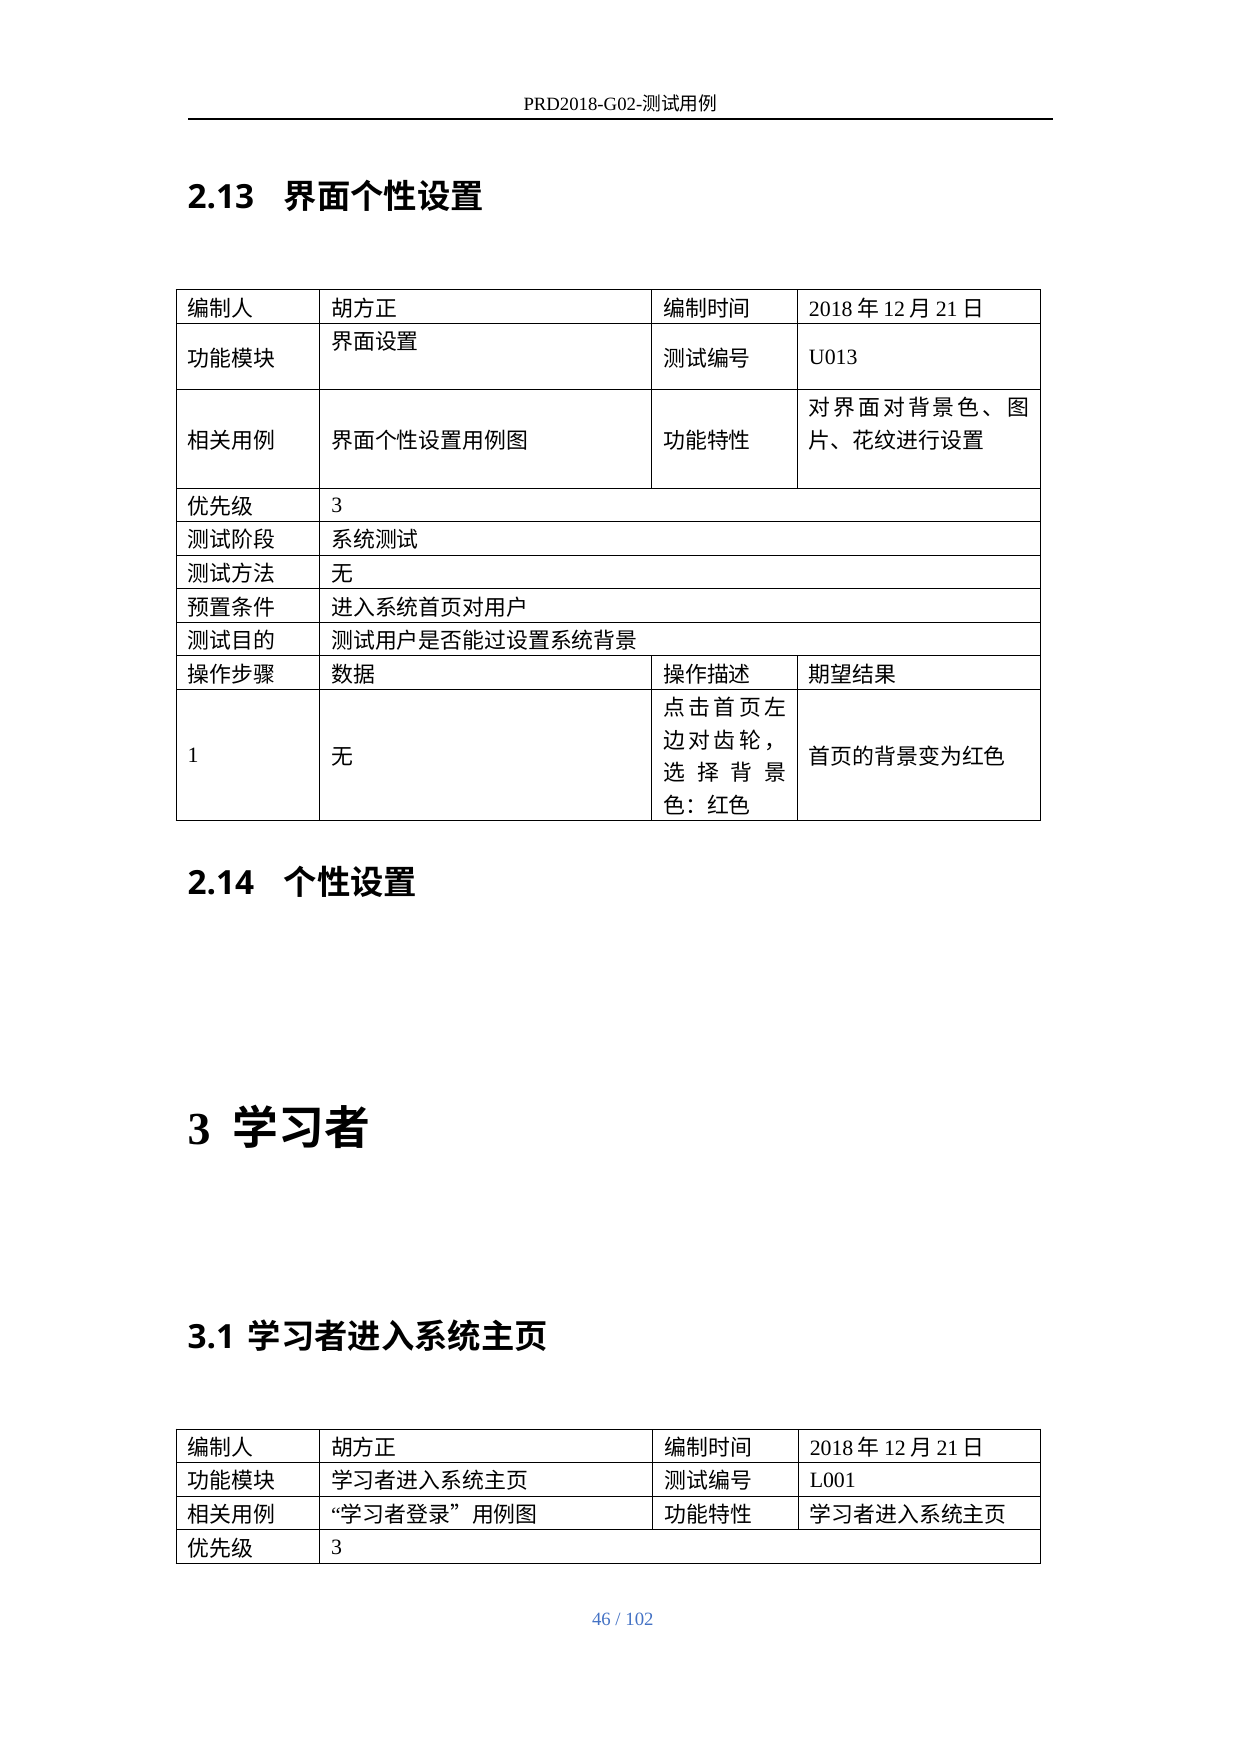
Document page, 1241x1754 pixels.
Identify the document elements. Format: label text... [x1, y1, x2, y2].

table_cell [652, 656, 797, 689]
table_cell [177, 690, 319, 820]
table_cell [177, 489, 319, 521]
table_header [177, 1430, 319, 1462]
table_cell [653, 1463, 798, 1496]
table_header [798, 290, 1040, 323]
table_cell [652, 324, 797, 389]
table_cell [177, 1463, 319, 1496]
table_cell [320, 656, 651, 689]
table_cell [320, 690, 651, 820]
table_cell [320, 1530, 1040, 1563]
subtitle 学习者进入系统主页 [187, 1301, 1053, 1366]
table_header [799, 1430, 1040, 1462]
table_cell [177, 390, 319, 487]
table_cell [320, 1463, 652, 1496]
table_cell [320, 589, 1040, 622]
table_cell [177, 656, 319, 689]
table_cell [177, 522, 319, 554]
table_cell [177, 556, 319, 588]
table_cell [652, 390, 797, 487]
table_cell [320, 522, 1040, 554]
subtitle 个性设置 [187, 848, 1053, 913]
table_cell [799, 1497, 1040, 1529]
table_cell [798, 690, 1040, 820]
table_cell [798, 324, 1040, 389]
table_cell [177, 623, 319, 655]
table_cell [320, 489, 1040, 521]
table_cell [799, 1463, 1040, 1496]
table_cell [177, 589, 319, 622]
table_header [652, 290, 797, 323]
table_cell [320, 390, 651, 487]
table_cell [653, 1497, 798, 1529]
subtitle 学习者 [187, 1076, 1053, 1173]
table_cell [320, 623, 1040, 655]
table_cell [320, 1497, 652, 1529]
subtitle 界面个性设置 [187, 162, 1053, 227]
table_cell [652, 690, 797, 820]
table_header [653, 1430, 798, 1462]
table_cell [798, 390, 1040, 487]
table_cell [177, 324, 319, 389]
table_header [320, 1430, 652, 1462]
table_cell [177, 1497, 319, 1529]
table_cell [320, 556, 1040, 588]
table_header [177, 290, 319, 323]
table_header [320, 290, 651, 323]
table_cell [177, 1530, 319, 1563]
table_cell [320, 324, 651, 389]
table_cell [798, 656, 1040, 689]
